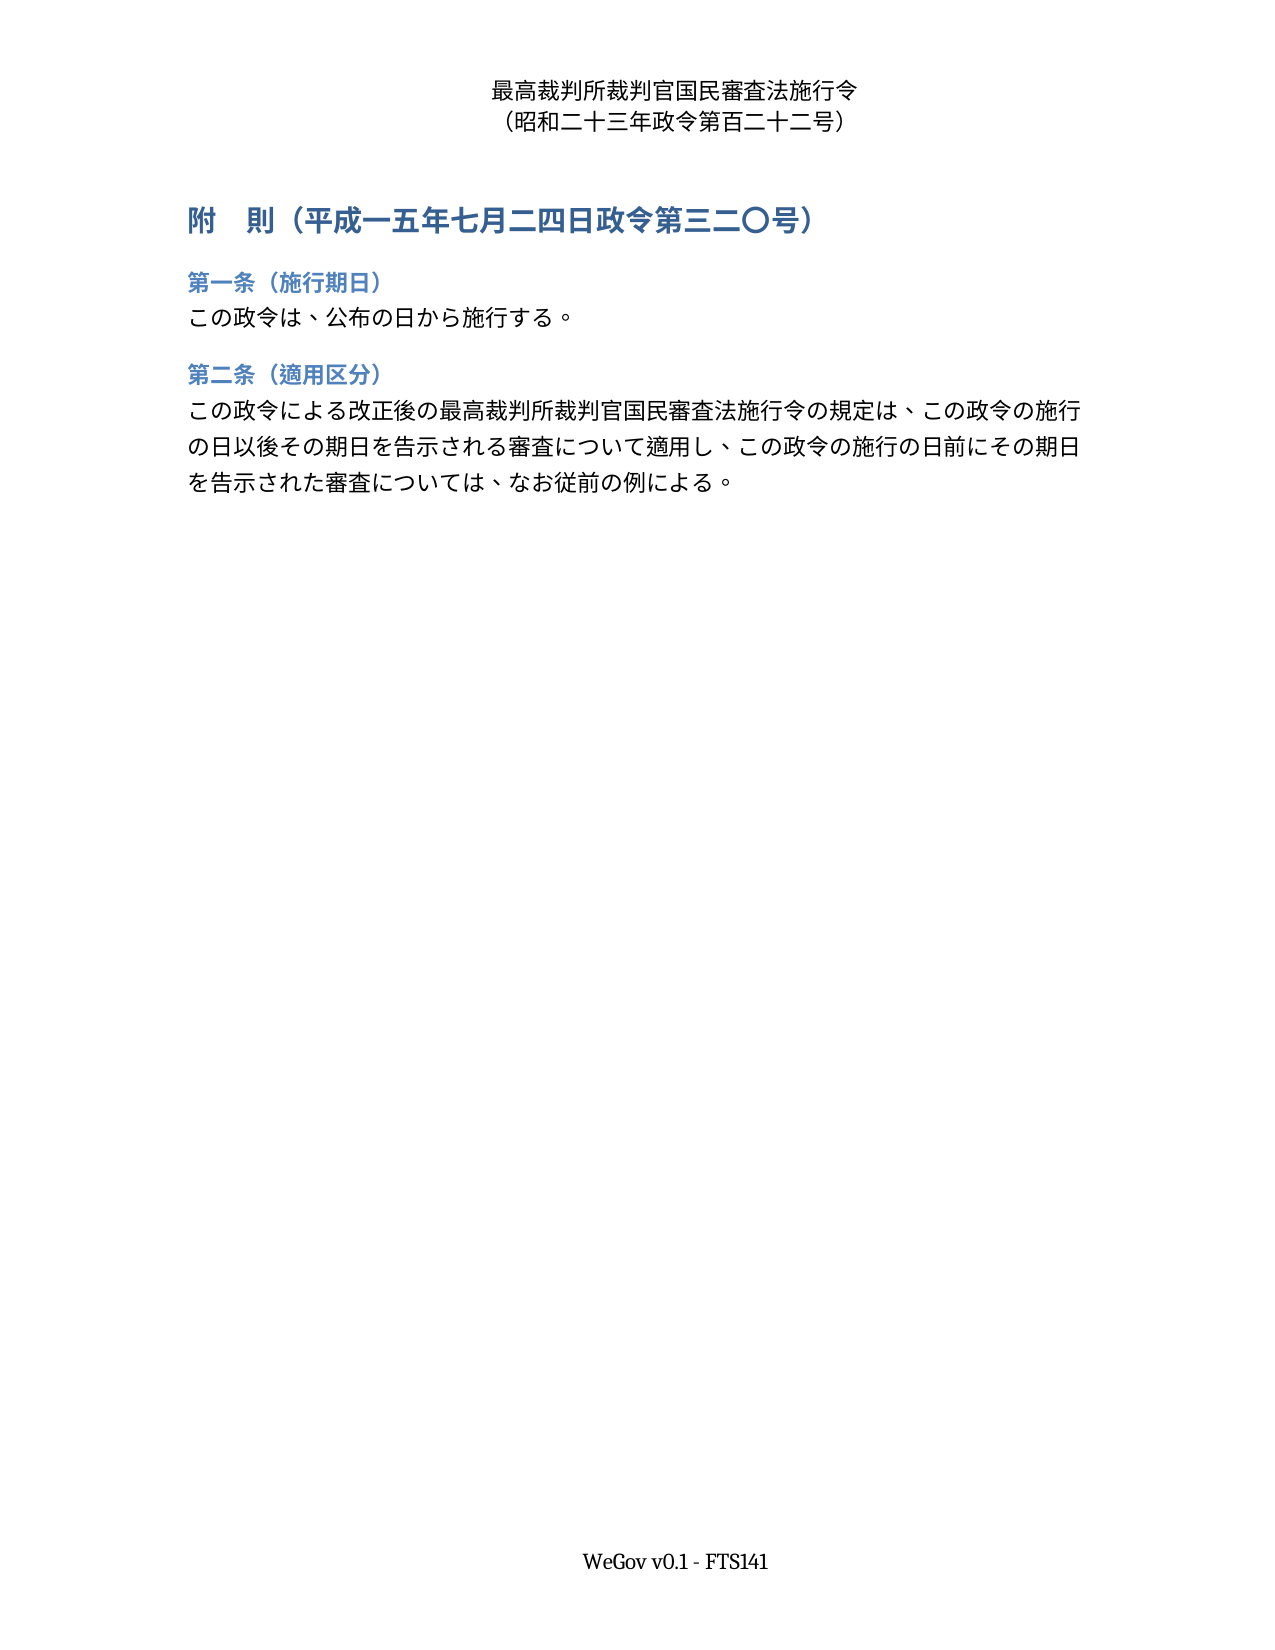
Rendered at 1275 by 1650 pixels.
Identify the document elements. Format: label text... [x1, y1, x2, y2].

subtitle 第二条（適用区分） [187, 359, 1087, 390]
text この政令は、公布の日から施行する。 [187, 302, 1087, 334]
text この政令による改正後の最高裁判所裁判官国民審査法施行令の規定は、この政令の施行の日以後その期日を告示される審査について適用し、この政令の施行の日前にその期日を告示された審査については、なお従前の例による。 [187, 395, 1087, 498]
subtitle 第一条（施行期日） [187, 266, 1087, 298]
subtitle 附 則（平成一五年七月二四日政令第三二〇号） [187, 200, 1087, 240]
